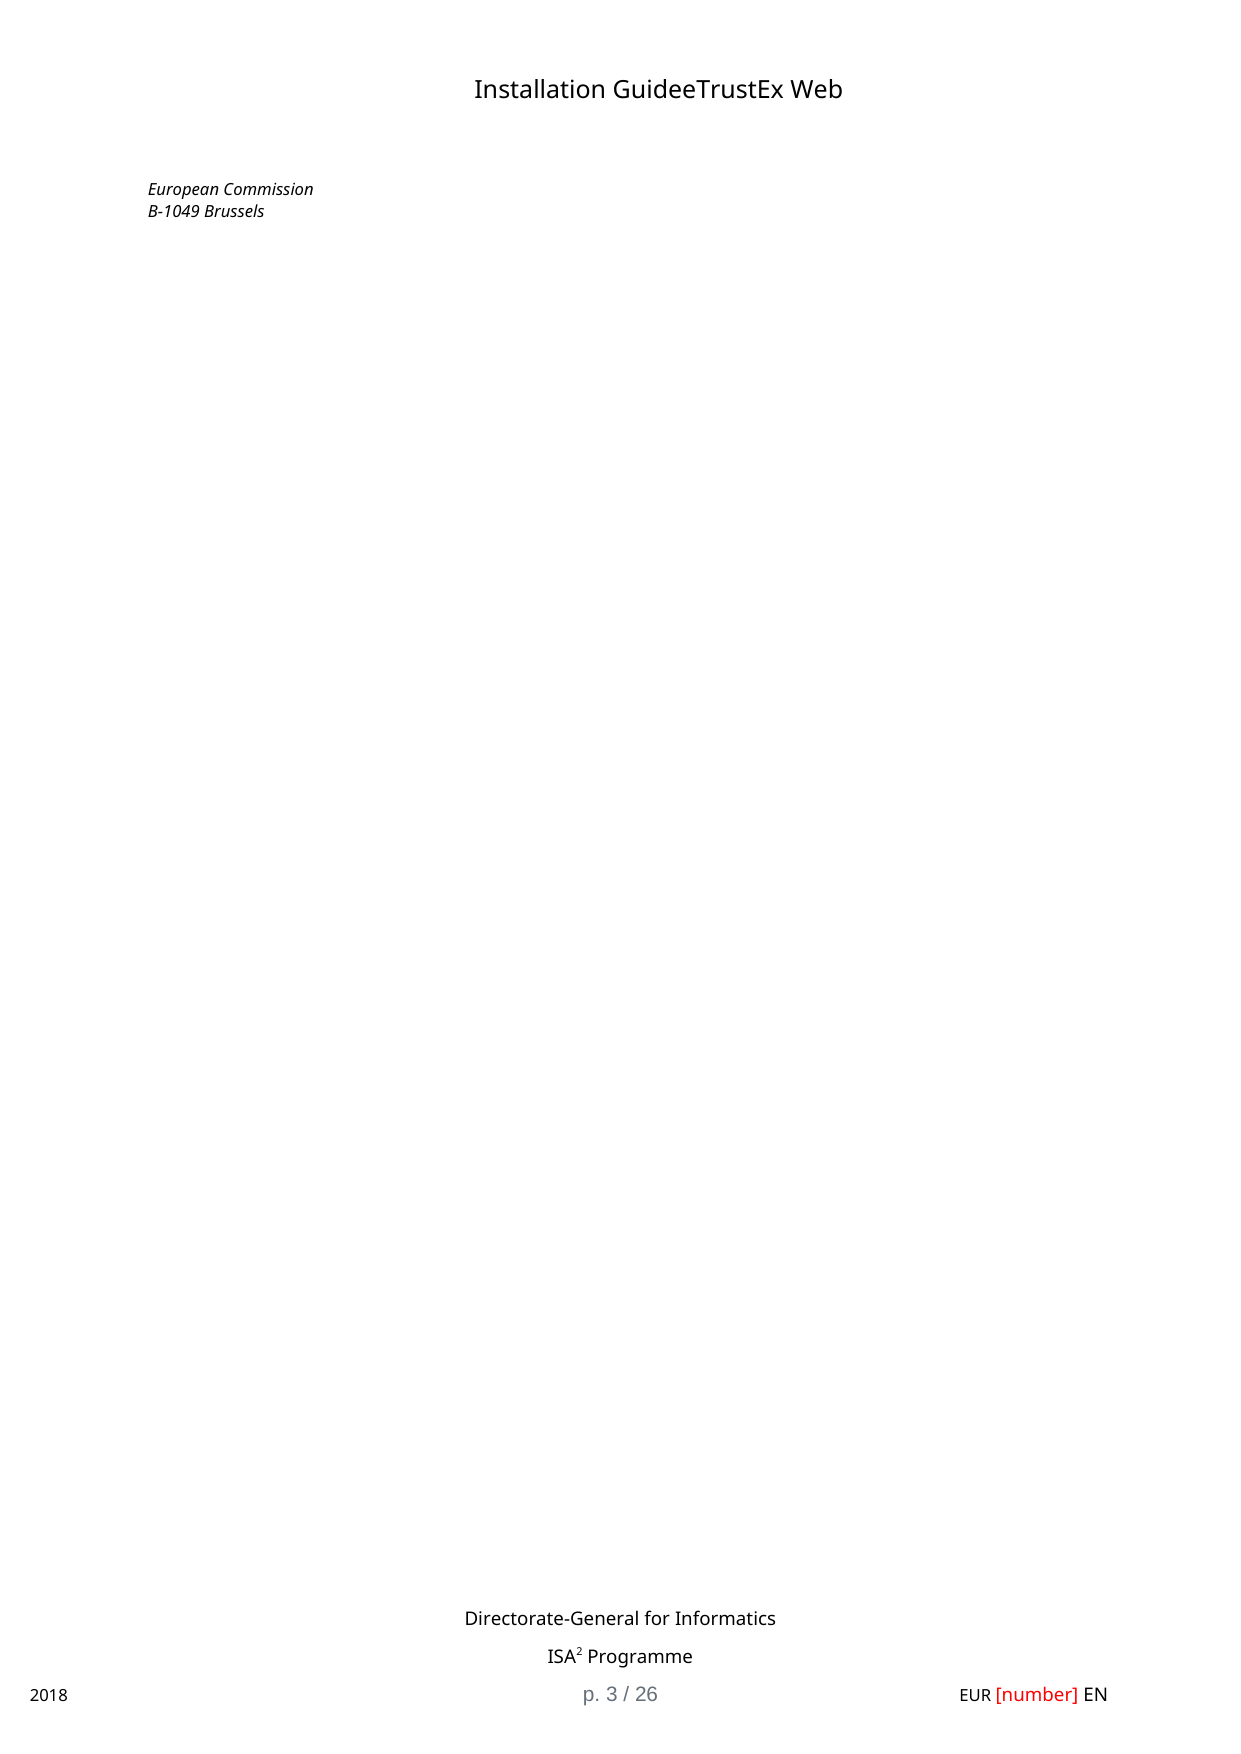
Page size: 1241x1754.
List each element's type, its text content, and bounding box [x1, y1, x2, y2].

text European Commission B-1049 Brussels [148, 177, 1092, 223]
